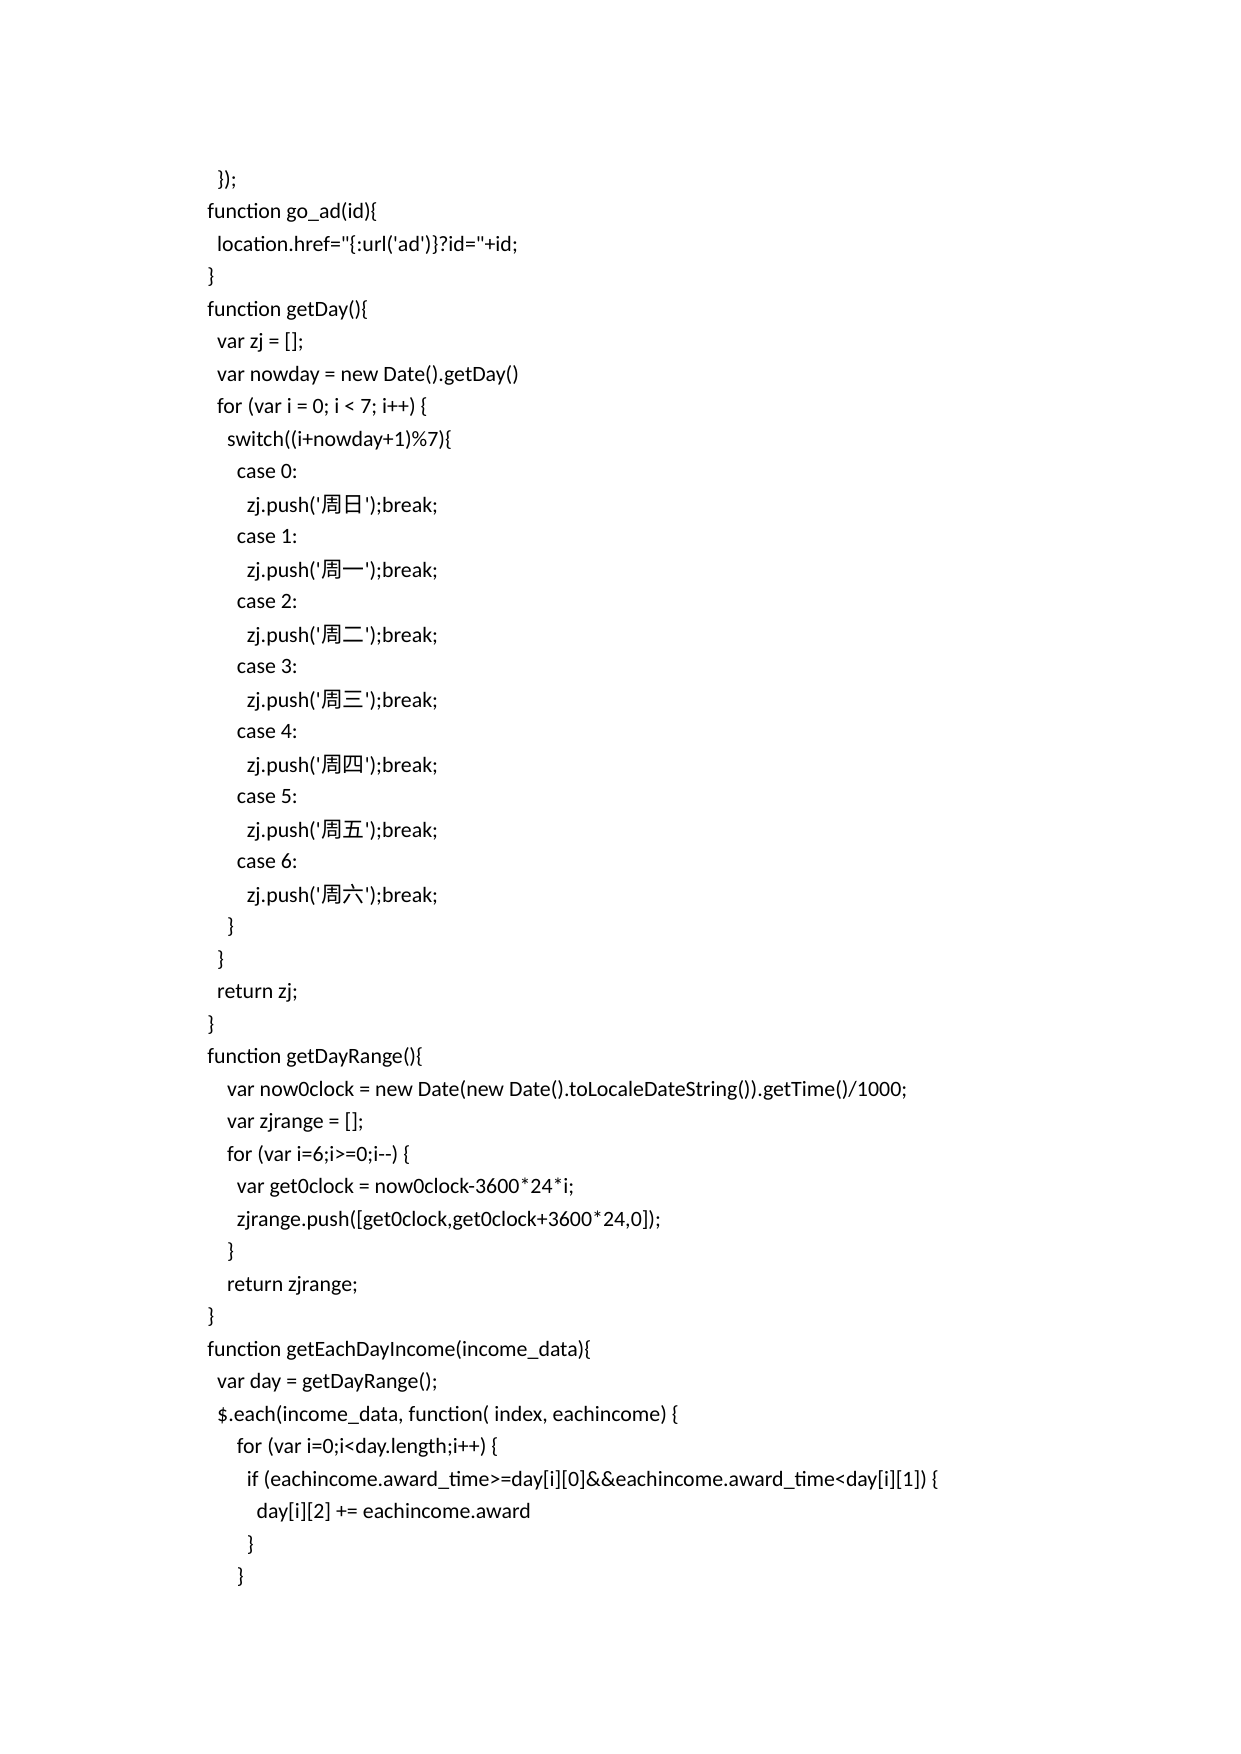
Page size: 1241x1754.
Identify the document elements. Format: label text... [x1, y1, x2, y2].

list var get0clock = now0clock-3600*24*i; [187, 1169, 1053, 1202]
list }); [187, 162, 1053, 194]
list case 0: [187, 454, 1053, 487]
list function getDay(){ [187, 292, 1053, 324]
list case 5: [187, 779, 1053, 812]
list zj.push('周日');break; [187, 487, 1053, 519]
list } [187, 1527, 1053, 1559]
list var nowday = new Date().getDay() [187, 357, 1053, 389]
list zjrange.push([get0clock,get0clock+3600*24,0]); [187, 1202, 1053, 1234]
list location.href="{:url('ad')}?id="+id; [187, 227, 1053, 259]
list } [187, 942, 1053, 974]
list case 4: [187, 714, 1053, 747]
list case 3: [187, 649, 1053, 682]
list zj.push('周六');break; [187, 877, 1053, 909]
list $.each(income_data, function( index, eachincome) { [187, 1397, 1053, 1429]
list if (eachincome.award_time>=day[i][0]&&eachincome.award_time<day[i][1]) { [187, 1462, 1053, 1494]
list for (var i = 0; i < 7; i++) { [187, 389, 1053, 422]
list return zj; [187, 974, 1053, 1007]
list zj.push('周一');break; [187, 552, 1053, 584]
list var zj = []; [187, 324, 1053, 357]
list for (var i=6;i>=0;i--) { [187, 1137, 1053, 1169]
list var day = getDayRange(); [187, 1364, 1053, 1397]
list return zjrange; [187, 1267, 1053, 1299]
list } [187, 1559, 1053, 1592]
list var now0clock = new Date(new Date().toLocaleDateString()).getTime()/1000; [187, 1072, 1053, 1104]
list } [187, 1299, 1053, 1332]
list zj.push('周四');break; [187, 747, 1053, 779]
list zj.push('周二');break; [187, 617, 1053, 649]
list for (var i=0;i<day.length;i++) { [187, 1429, 1053, 1462]
list zj.push('周三');break; [187, 682, 1053, 714]
list function getDayRange(){ [187, 1039, 1053, 1072]
list case 6: [187, 844, 1053, 877]
list var zjrange = []; [187, 1104, 1053, 1137]
list } [187, 259, 1053, 292]
list } [187, 1007, 1053, 1039]
list } [187, 909, 1053, 942]
list case 2: [187, 584, 1053, 617]
list switch((i+nowday+1)%7){ [187, 422, 1053, 454]
list } [187, 1234, 1053, 1267]
list function go_ad(id){ [187, 194, 1053, 227]
list day[i][2] += eachincome.award [187, 1494, 1053, 1527]
list zj.push('周五');break; [187, 812, 1053, 844]
list case 1: [187, 519, 1053, 552]
list function getEachDayIncome(income_data){ [187, 1332, 1053, 1364]
